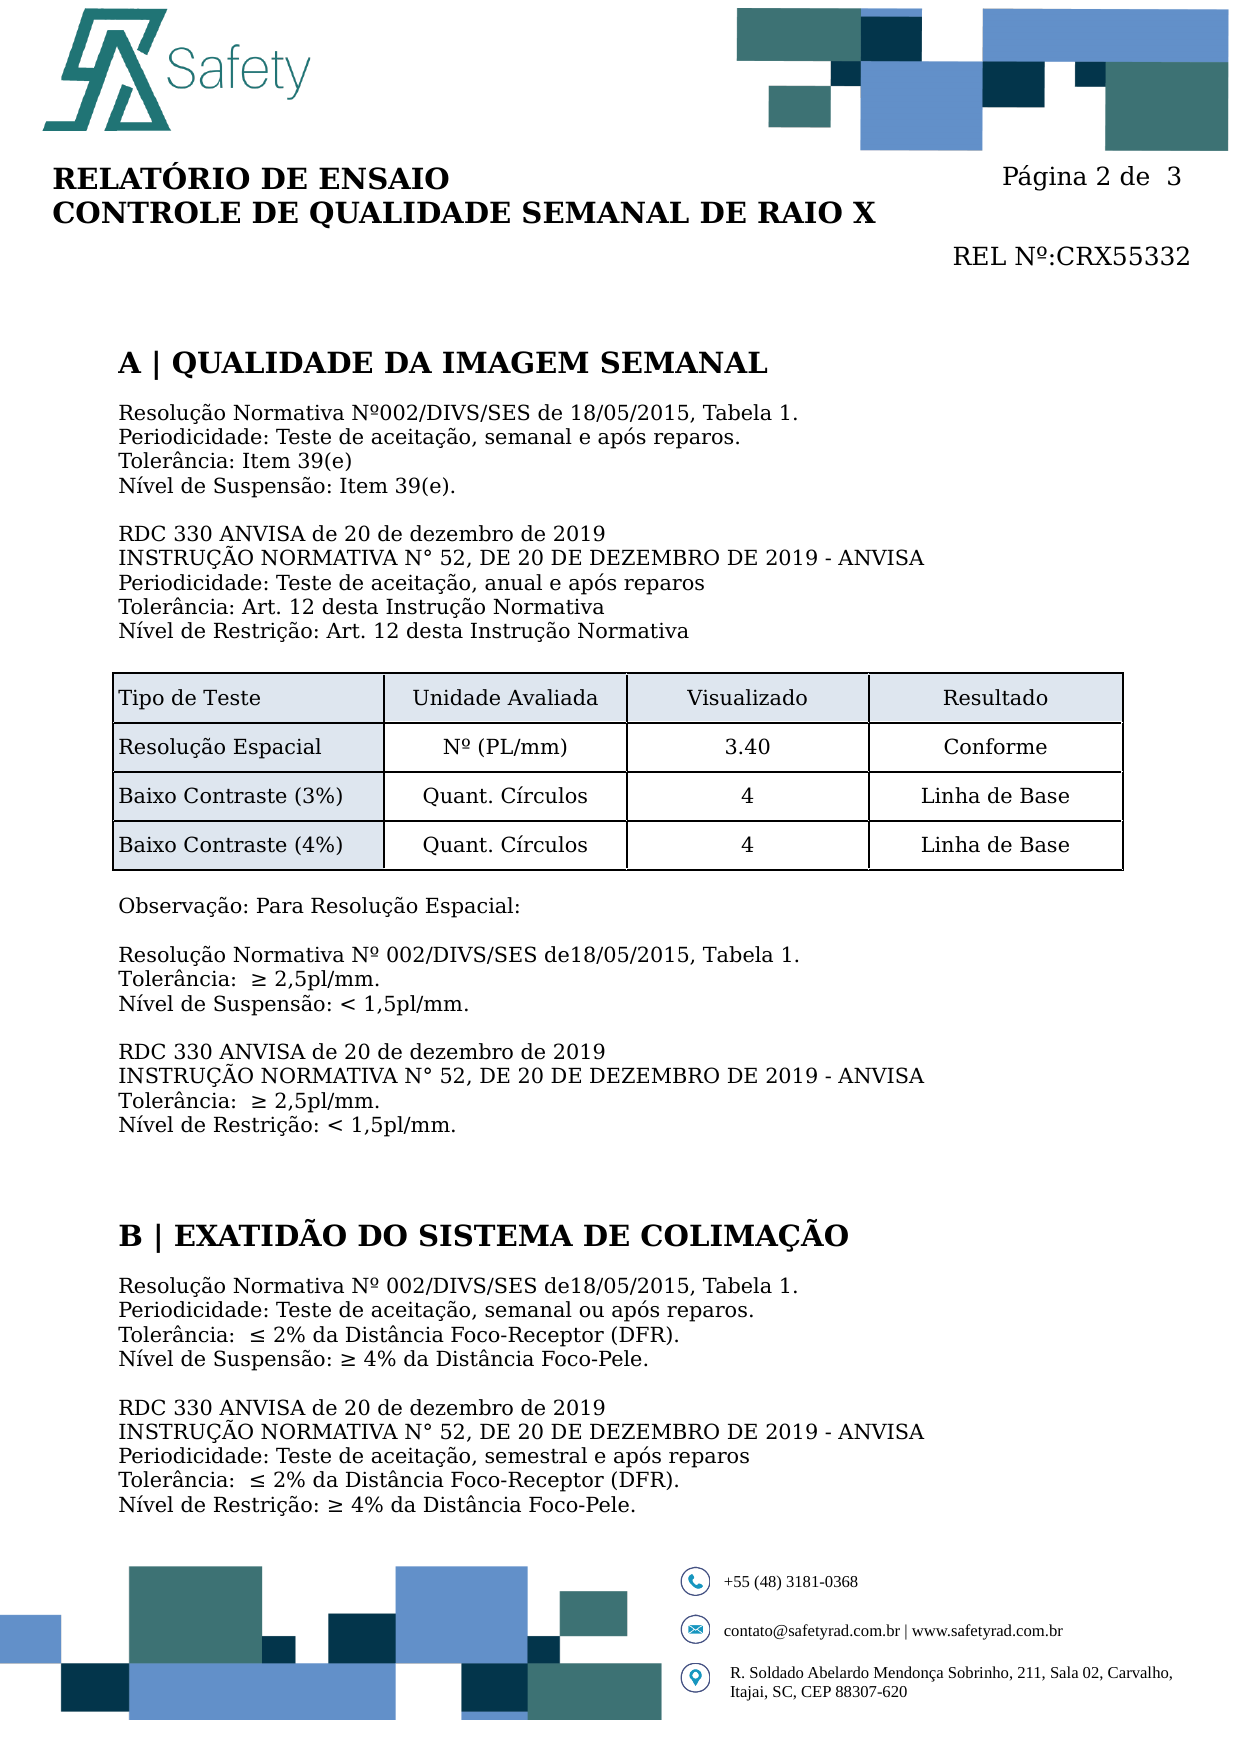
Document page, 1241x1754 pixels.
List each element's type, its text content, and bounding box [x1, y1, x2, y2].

text A | QUALIDADE DA IMAGEM SEMANAL [118, 346, 1122, 380]
text Tolerância: ≥ 2,5pl/mm. [118, 1089, 1226, 1113]
table_cell Nº (PL/mm) [385, 724, 626, 771]
text Periodicidade: Teste de aceitação, semanal e após reparos. [118, 425, 1122, 449]
table_header Resultado [868, 674, 1122, 721]
text Tolerância: Art. 12 desta Instrução Normativa [118, 595, 1122, 619]
text INSTRUÇÃO NORMATIVA N° 52, DE 20 DE DEZEMBRO DE 2019 - ANVISA [118, 546, 1122, 571]
text Tolerância: ≤ 2% da Distância Foco-Receptor (DFR). [118, 1323, 1226, 1347]
text Nível de Restrição: < 1,5pl/mm. [118, 1113, 1226, 1137]
table_cell 4 [627, 822, 868, 869]
table_cell Baixo Contraste (4%) [114, 822, 384, 869]
text Resolução Normativa Nº 002/DIVS/SES de18/05/2015, Tabela 1. [118, 1274, 1226, 1298]
text Periodicidade: Teste de aceitação, anual e após reparos [118, 571, 1122, 595]
table_cell 4 [628, 773, 868, 820]
picture [42, 8, 311, 131]
text Nível de Suspensão: < 1,5pl/mm. [118, 992, 1226, 1016]
text Periodicidade: Teste de aceitação, semanal ou após reparos. [118, 1298, 1226, 1323]
text Periodicidade: Teste de aceitação, semestral e após reparos [118, 1444, 1122, 1468]
text INSTRUÇÃO NORMATIVA N° 52, DE 20 DE DEZEMBRO DE 2019 - ANVISA [118, 1420, 1122, 1444]
picture [736, 8, 1229, 151]
text RDC 330 ANVISA de 20 de dezembro de 2019 [118, 1396, 1226, 1420]
text Nível de Suspensão: ≥ 4% da Distância Foco-Pele. [118, 1347, 1226, 1371]
table_cell Linha de Base [868, 820, 1122, 869]
text Nível de Suspensão: Item 39(e). [118, 474, 1122, 498]
text Tolerância: ≥ 2,5pl/mm. [118, 967, 1226, 992]
table_cell Conforme [870, 721, 1122, 771]
text INSTRUÇÃO NORMATIVA N° 52, DE 20 DE DEZEMBRO DE 2019 - ANVISA [118, 1064, 1122, 1089]
table_cell Linha de Base [870, 771, 1122, 820]
table_header Tipo de Teste [114, 674, 384, 721]
picture [680, 1663, 710, 1693]
table_cell 3.40 [628, 724, 868, 771]
text RDC 330 ANVISA de 20 de dezembro de 2019 [118, 522, 1226, 546]
table_cell Baixo Contraste (3%) [114, 773, 383, 820]
text Nível de Restrição: ≥ 4% da Distância Foco-Pele. [118, 1493, 1226, 1517]
text Nível de Restrição: Art. 12 desta Instrução Normativa [118, 619, 1122, 643]
text RDC 330 ANVISA de 20 de dezembro de 2019 [118, 1040, 1226, 1064]
text B | EXATIDÃO DO SISTEMA DE COLIMAÇÃO [118, 1219, 1122, 1253]
text Observação: Para Resolução Espacial: [118, 894, 1228, 919]
table_header Unidade Avaliada [384, 674, 627, 721]
picture [0, 1566, 662, 1720]
picture [680, 1566, 710, 1596]
table_header Visualizado [627, 674, 868, 721]
text Tolerância: ≤ 2% da Distância Foco-Receptor (DFR). [118, 1468, 1226, 1493]
table_cell Quant. Círculos [385, 773, 626, 820]
text Resolução Normativa Nº 002/DIVS/SES de18/05/2015, Tabela 1. [118, 943, 1226, 967]
text Resolução Normativa Nº002/DIVS/SES de 18/05/2015, Tabela 1. [118, 401, 1122, 425]
picture [680, 1614, 710, 1644]
text Tolerância: Item 39(e) [118, 449, 1122, 474]
table_cell Quant. Círculos [384, 822, 627, 869]
table_cell Resolução Espacial [114, 724, 383, 771]
